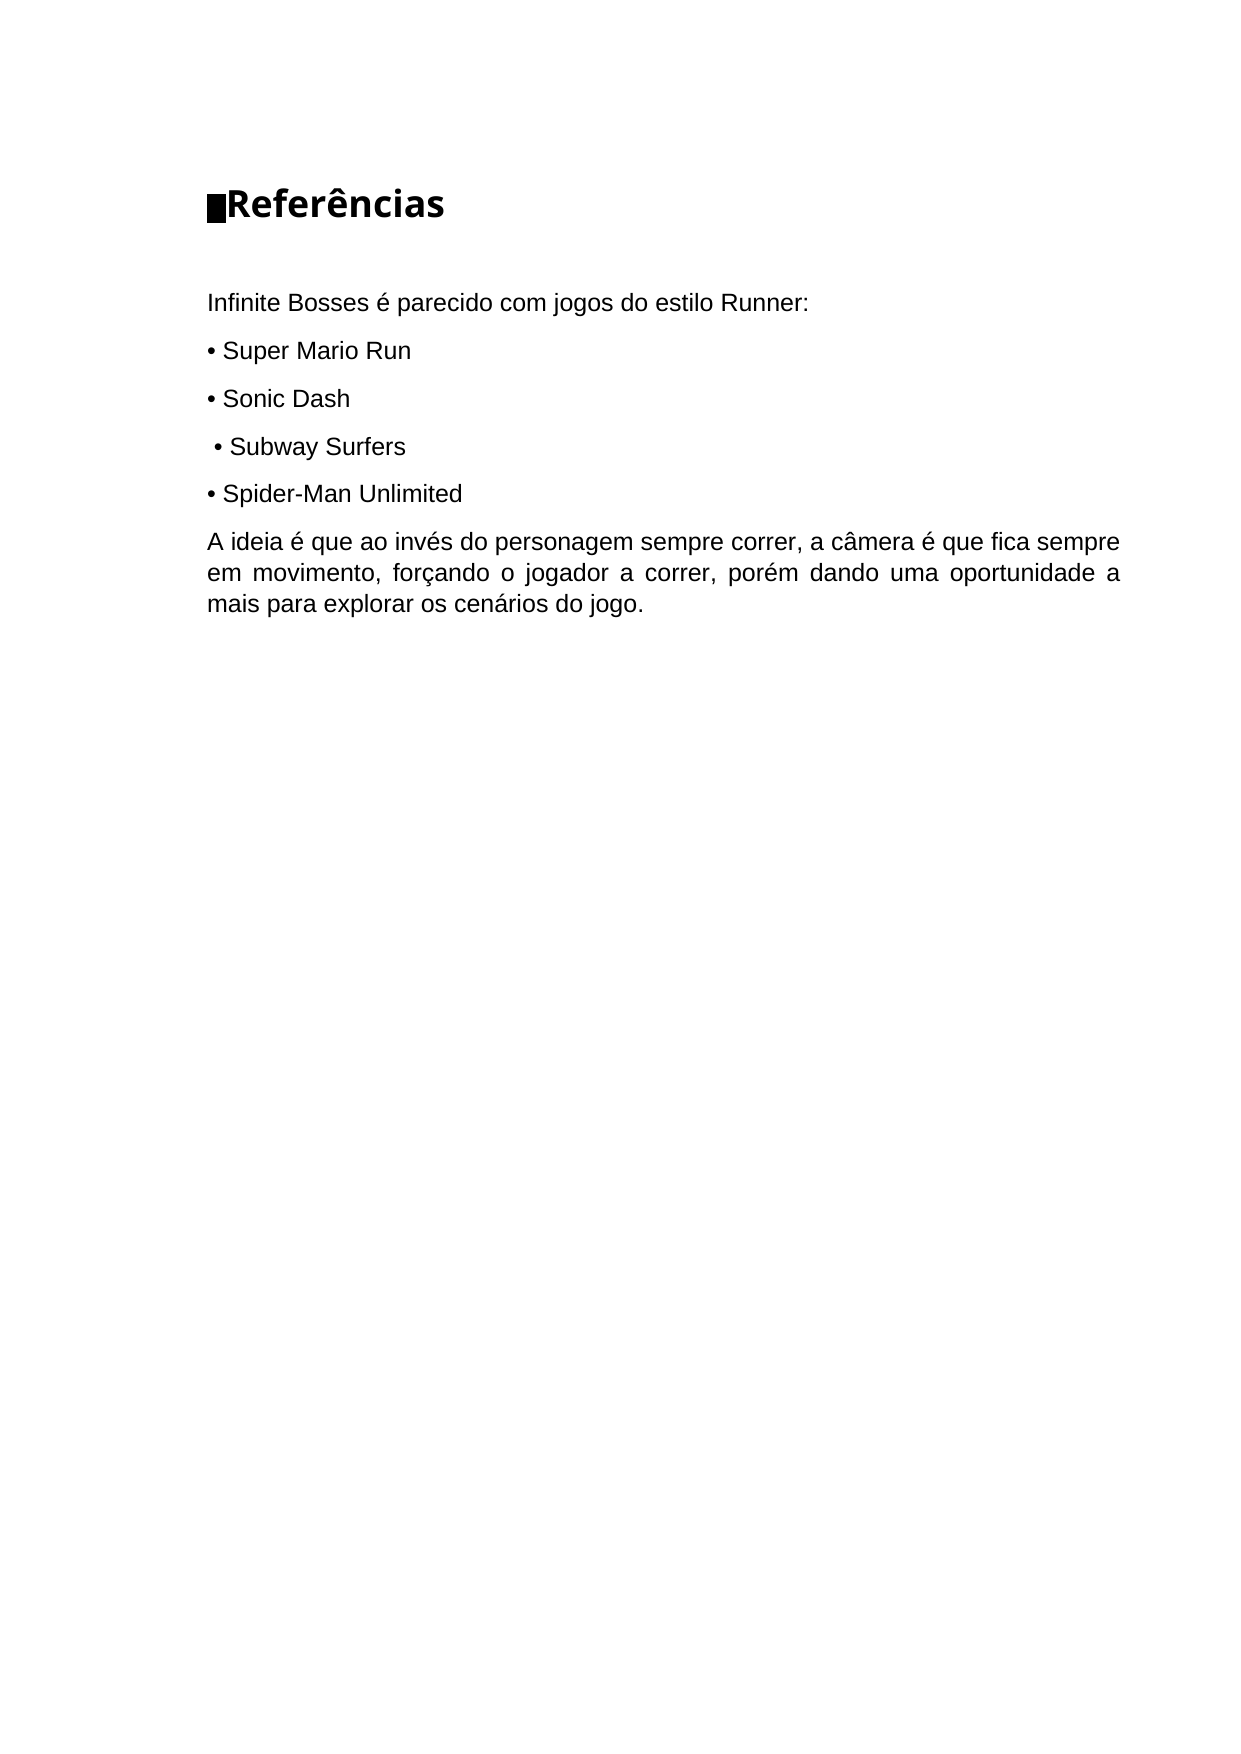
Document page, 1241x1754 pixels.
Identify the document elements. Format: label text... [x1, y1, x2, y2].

text Infinite Bosses é parecido com jogos do estilo Runner: [207, 288, 1122, 317]
text • Spider-Man Unlimited [207, 479, 1122, 508]
text • Subway Surfers [207, 432, 1122, 460]
text • Super Mario Run [207, 336, 1122, 365]
subtitle Referências [207, 177, 1122, 228]
text • Sonic Dash [207, 384, 1122, 413]
text A ideia é que ao invés do personagem sempre correr, a câmera é que fica sempre em movimento, forçando o jogador a correr, porém dando uma oportunidade a mais para explorar os cenários do jogo. [207, 527, 1122, 618]
